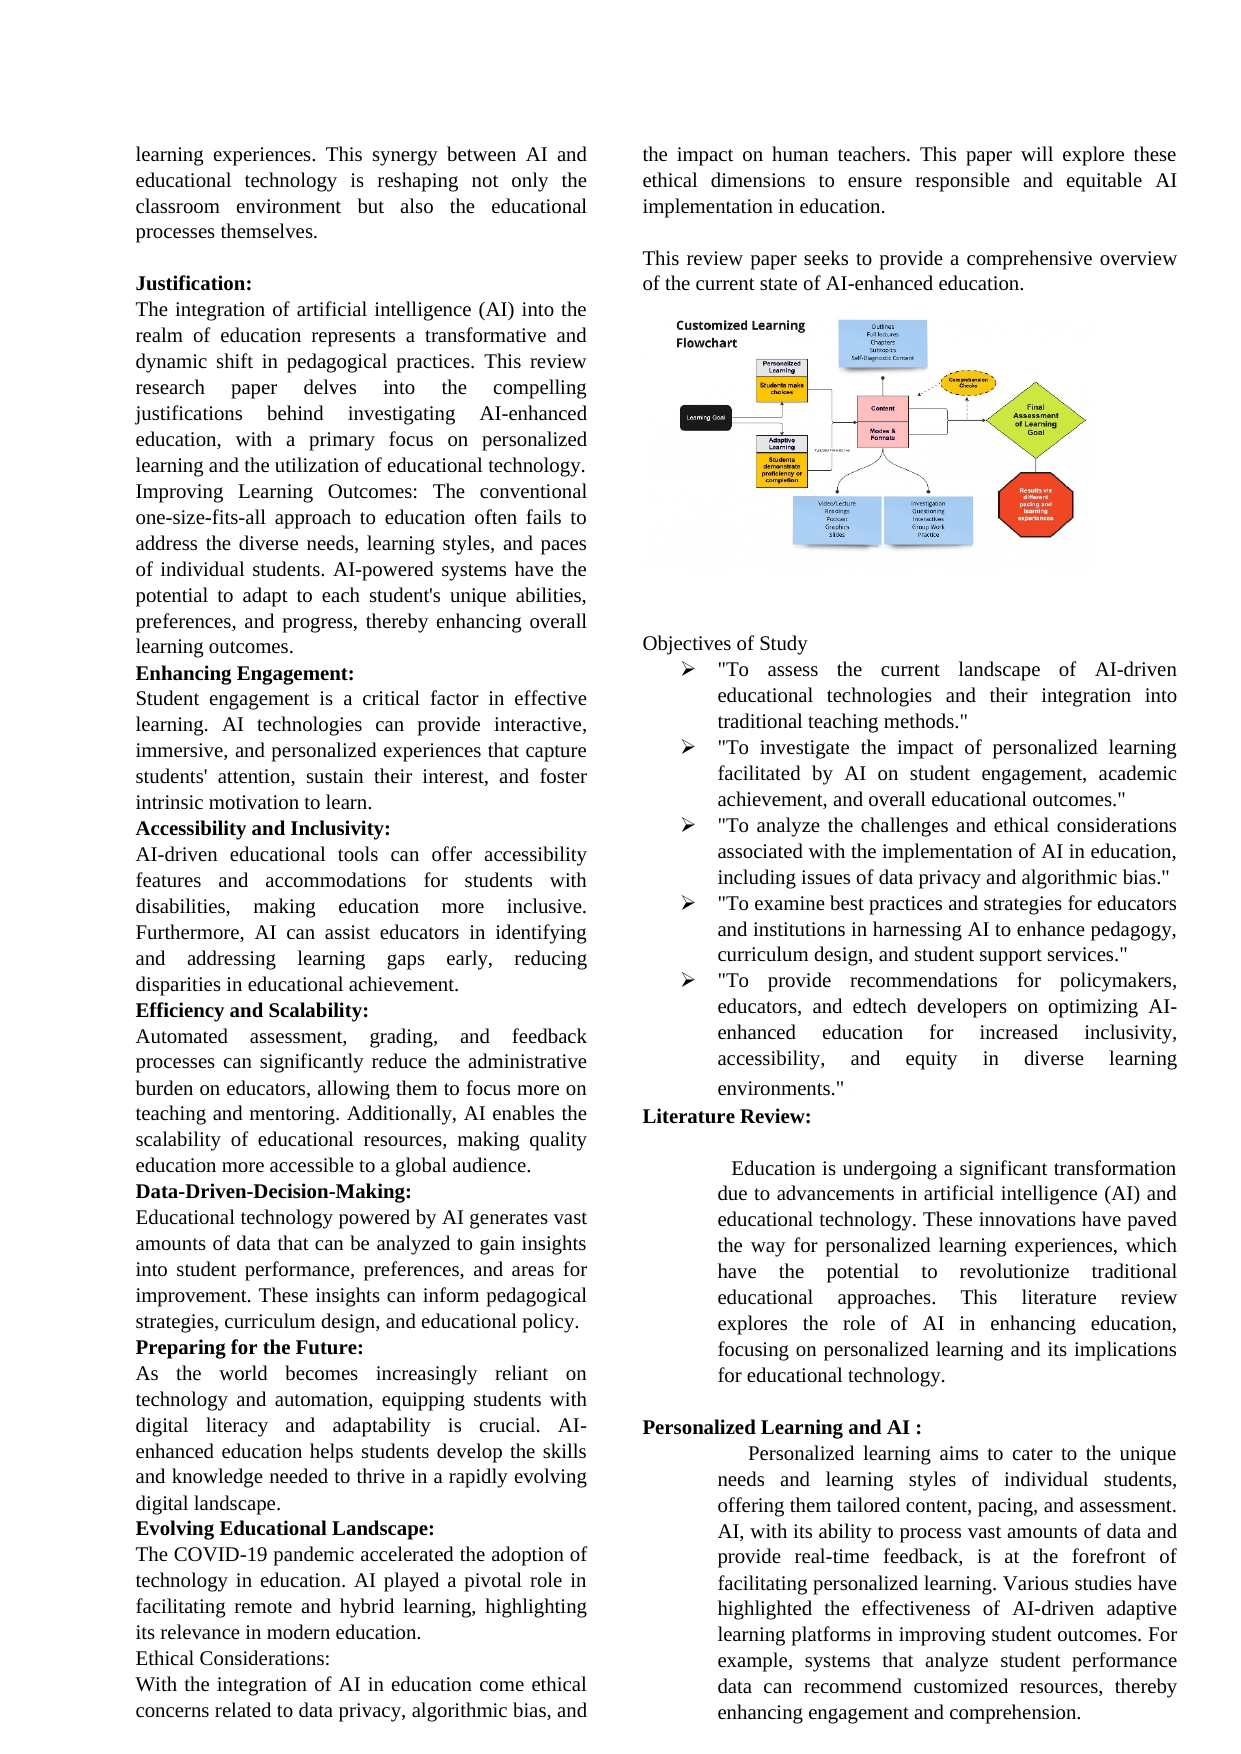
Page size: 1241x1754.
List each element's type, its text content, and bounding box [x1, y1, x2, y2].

text Educational technology powered by AI generates vast amounts of data that can be analyzed to gain insights into student performance, preferences, and areas for improvement. These insights can inform pedagogical strategies, curriculum design, and educational policy. [135, 1205, 587, 1333]
list "To provide recommendations for policymakers, educators, and edtech developers on optimizing AI-enhanced education for increased inclusivity, accessibility, and equity in diverse learning environments." [680, 968, 1178, 1101]
text Enhancing Engagement: [135, 660, 587, 684]
text Data-Driven-Decision-Making: [135, 1179, 587, 1203]
picture [642, 297, 1095, 572]
text This review paper seeks to provide a comprehensive overview of the current state of AI-enhanced education. [642, 245, 1178, 295]
text Objectives of Study [642, 631, 1178, 655]
text Automated assessment, grading, and feedback processes can significantly reduce the administrative burden on educators, allowing them to focus more on teaching and mentoring. Additionally, AI enables the scalability of educational resources, making quality education more accessible to a global audience. [135, 1023, 587, 1177]
text AI-driven educational tools can offer accessibility features and accommodations for students with disabilities, making education more inclusive. Furthermore, AI can assist educators in identifying and addressing learning gaps early, reducing disparities in educational achievement. [135, 842, 587, 996]
list "To assess the current landscape of AI-driven educational technologies and their integration into traditional teaching methods." [680, 657, 1178, 733]
text The integration of artificial intelligence (AI) into the realm of education represents a transformative and dynamic shift in pedagogical practices. This review research paper delves into the compelling justifications behind investigating AI-enhanced education, with a primary focus on personalized learning and the utilization of educational technology. [135, 297, 587, 477]
text With the integration of AI in education come ethical concerns related to data privacy, algorithmic bias, and the impact on human teachers. This paper will explore these ethical dimensions to ensure responsible and equitable AI implementation in education. [135, 1672, 587, 1722]
list "To examine best practices and strategies for educators and institutions in harnessing AI to enhance pedagogy, curriculum design, and student support services." [680, 891, 1178, 966]
text The COVID-19 pandemic accelerated the adoption of technology in education. AI played a pivotal role in facilitating remote and hybrid learning, highlighting its relevance in modern education. [135, 1542, 587, 1644]
list "To investigate the impact of personalized learning facilitated by AI on student engagement, academic achievement, and overall educational outcomes." [680, 735, 1178, 811]
text As the world becomes increasingly reliant on technology and automation, equipping students with digital literacy and adaptability is crucial. AI-enhanced education helps students develop the skills and knowledge needed to thrive in a rapidly evolving digital landscape. [135, 1361, 587, 1514]
text Preparing for the Future: [135, 1335, 587, 1359]
list Education is undergoing a significant transformation due to advancements in artificial intelligence (AI) and educational technology. These innovations have paved the way for personalized learning experiences, which have the potential to revolutionize traditional educational approaches. This literature review explores the role of AI in enhancing education, focusing on personalized learning and its implications for educational technology. [680, 1155, 1178, 1387]
text Personalized Learning and AI : [642, 1415, 1178, 1439]
text Student engagement is a critical factor in effective learning. AI technologies can provide interactive, immersive, and personalized experiences that capture students' attention, sustain their interest, and foster intrinsic motivation to learn. [135, 686, 587, 814]
text Justification: [135, 271, 587, 295]
text Evolving Educational Landscape: [135, 1516, 587, 1540]
text Improving Learning Outcomes: The conventional one-size-fits-all approach to education often fails to address the diverse needs, learning styles, and paces of individual students. AI-powered systems have the potential to adapt to each student's unique abilities, preferences, and progress, thereby enhancing overall learning outcomes. [135, 479, 587, 658]
text Ethical Considerations: [135, 1646, 587, 1670]
list Personalized learning aims to cater to the unique needs and learning styles of individual students, offering them tailored content, pacing, and assessment. AI, with its ability to process vast amounts of data and provide real-time feedback, is at the forefront of facilitating personalized learning. Various studies have highlighted the effectiveness of AI-driven adaptive learning platforms in improving student outcomes. For example, systems that analyze student performance data can recommend customized resources, thereby enhancing engagement and comprehension. [680, 1441, 1178, 1724]
text Accessibility and Inclusivity: [135, 816, 587, 840]
text Efficiency and Scalability: [135, 998, 587, 1022]
text With the integration of AI in education come ethical concerns related to data privacy, algorithmic bias, and the impact on human teachers. This paper will explore these ethical dimensions to ensure responsible and equitable AI implementation in education. [642, 142, 1178, 218]
text Literature Review: [642, 1103, 1178, 1128]
list "To analyze the challenges and ethical considerations associated with the implementation of AI in education, including issues of data privacy and algorithmic bias." [680, 813, 1178, 889]
